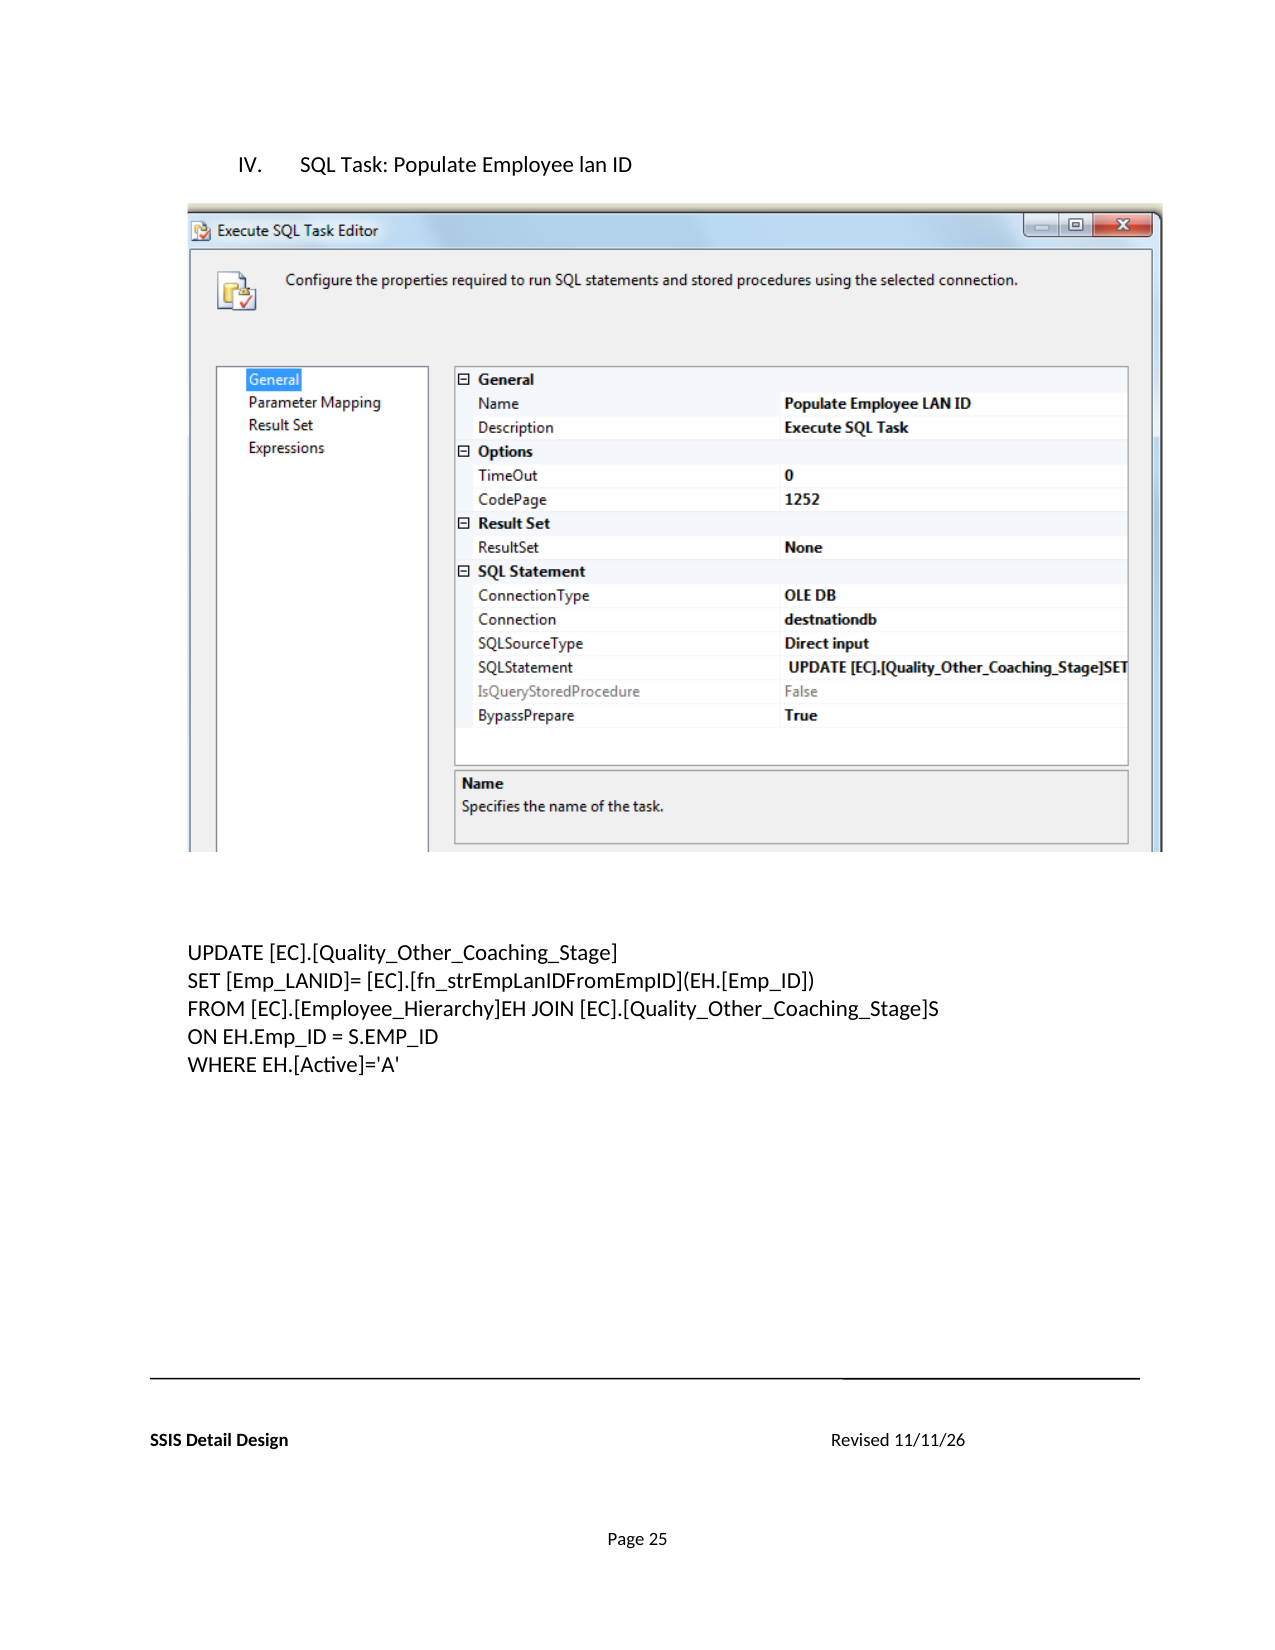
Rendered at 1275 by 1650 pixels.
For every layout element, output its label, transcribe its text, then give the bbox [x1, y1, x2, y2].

text FROM [EC].[Employee_Hierarchy]EH JOIN [EC].[Quality_Other_Coaching_Stage]S [187, 994, 1125, 1022]
text ON EH.Emp_ID = S.EMP_ID [187, 1022, 1125, 1050]
text SET [Emp_LANID]= [EC].[fn_strEmpLanIDFromEmpID](EH.[Emp_ID]) [187, 966, 1125, 994]
text UPDATE [EC].[Quality_Other_Coaching_Stage] [187, 938, 1125, 966]
picture [187, 203, 1163, 852]
text WHERE EH.[Active]='A' [187, 1050, 1125, 1078]
list SQL Task: Populate Employee lan ID [262, 150, 1125, 178]
